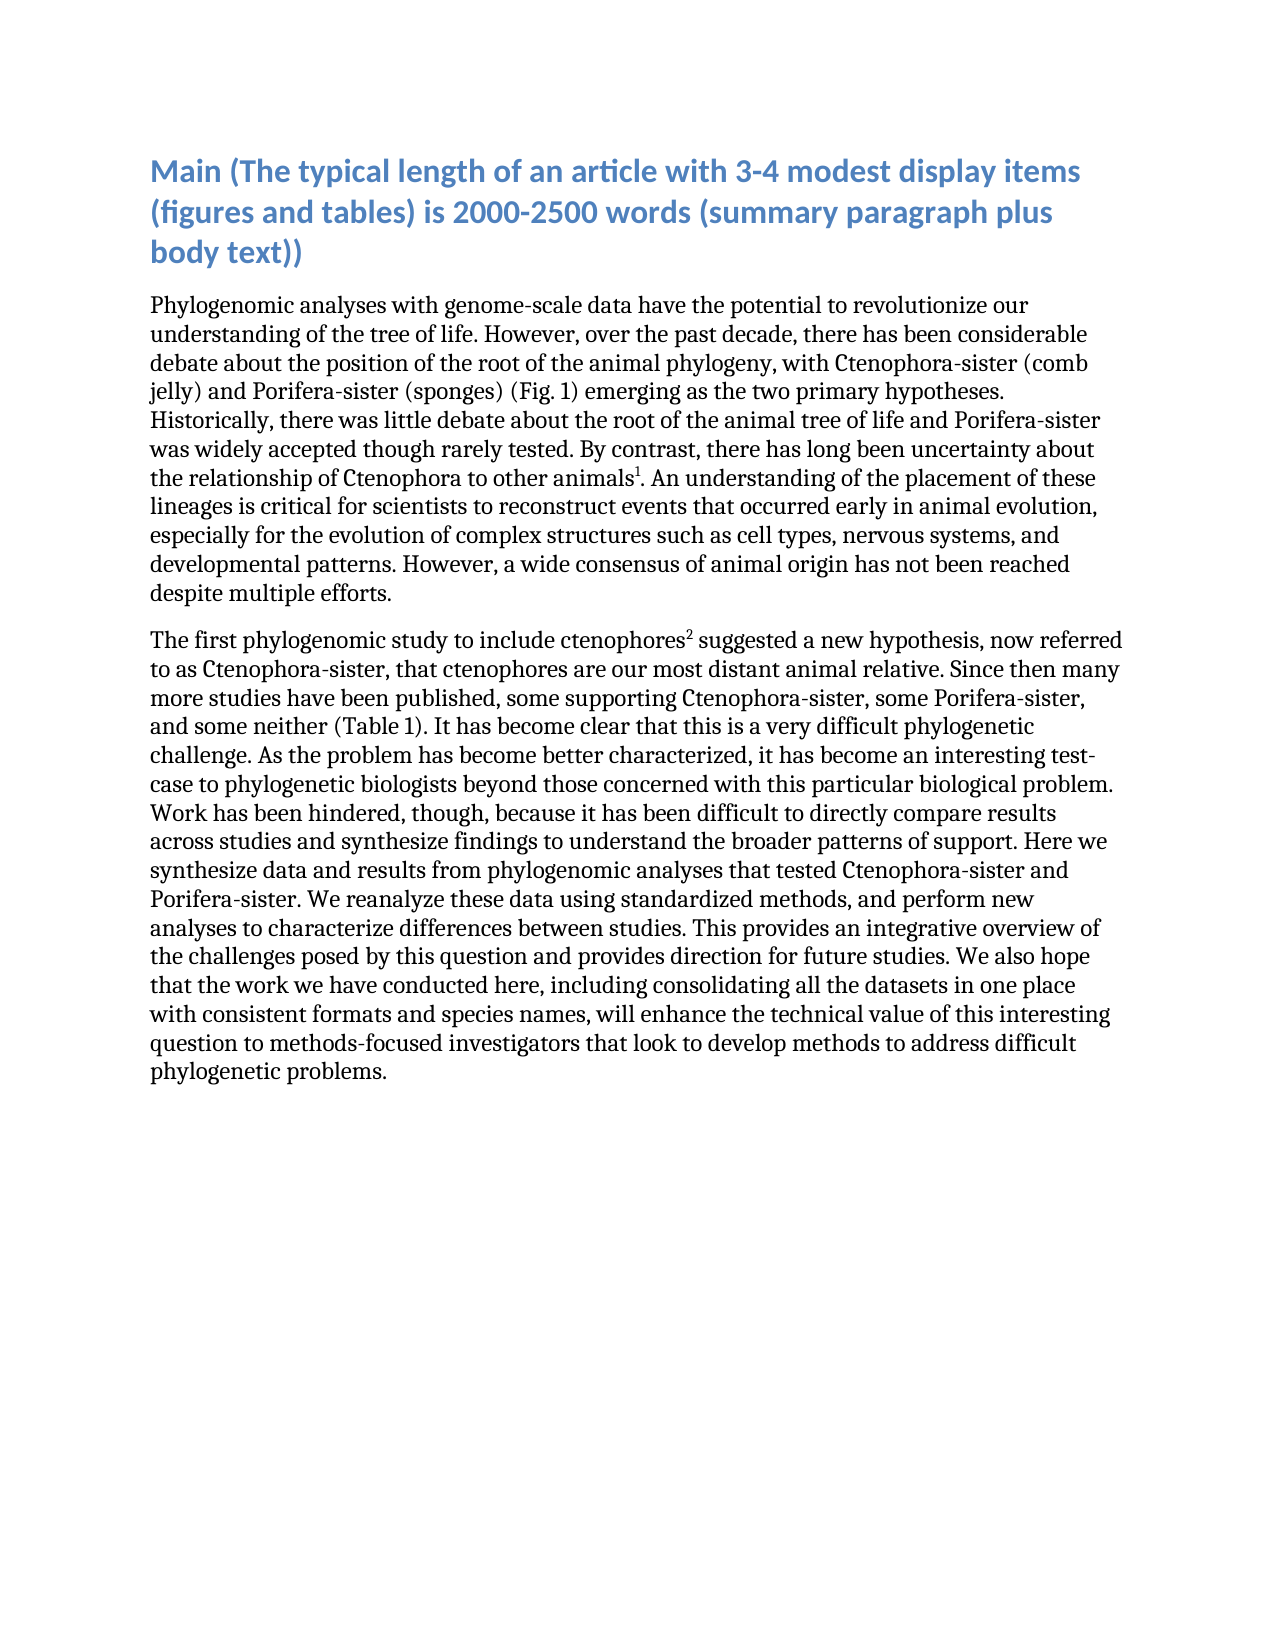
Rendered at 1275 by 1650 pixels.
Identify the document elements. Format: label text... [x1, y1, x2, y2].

text The first phylogenomic study to include ctenophores2 suggested a new hypothesis, now referred to as Ctenophora-sister, that ctenophores are our most distant animal relative. Since then many more studies have been published, some supporting Ctenophora-sister, some Porifera-sister, and some neither (Table 1). It has become clear that this is a very difficult phylogenetic challenge. As the problem has become better characterized, it has become an interesting test-case to phylogenetic biologists beyond those concerned with this particular biological problem. Work has been hindered, though, because it has been difficult to directly compare results across studies and synthesize findings to understand the broader patterns of support. Here we synthesize data and results from phylogenomic analyses that tested Ctenophora-sister and Porifera-sister. We reanalyze these data using standardized methods, and perform new analyses to characterize differences between studies. This provides an integrative overview of the challenges posed by this question and provides direction for future studies. We also hope that the work we have conducted here, including consolidating all the datasets in one place with consistent formats and species names, will enhance the technical value of this interesting question to methods-focused investigators that look to develop methods to address difficult phylogenetic problems. [150, 626, 1125, 1086]
subtitle Main (The typical length of an article with 3-4 modest display items (figures and tables) is 2000-2500 words (summary paragraph plus body text)) [150, 150, 1125, 272]
text Phylogenomic analyses with genome-scale data have the potential to revolutionize our understanding of the tree of life. However, over the past decade, there has been considerable debate about the position of the root of the animal phylogeny, with Ctenophora-sister (comb jelly) and Porifera-sister (sponges) (Fig. 1) emerging as the two primary hypotheses. Historically, there was little debate about the root of the animal tree of life and Porifera-sister was widely accepted though rarely tested. By contrast, there has long been uncertainty about the relationship of Ctenophora to other animals1. An understanding of the placement of these lineages is critical for scientists to reconstruct events that occurred early in animal evolution, especially for the evolution of complex structures such as cell types, nervous systems, and developmental patterns. However, a wide consensus of animal origin has not been reached despite multiple efforts. [150, 291, 1125, 607]
